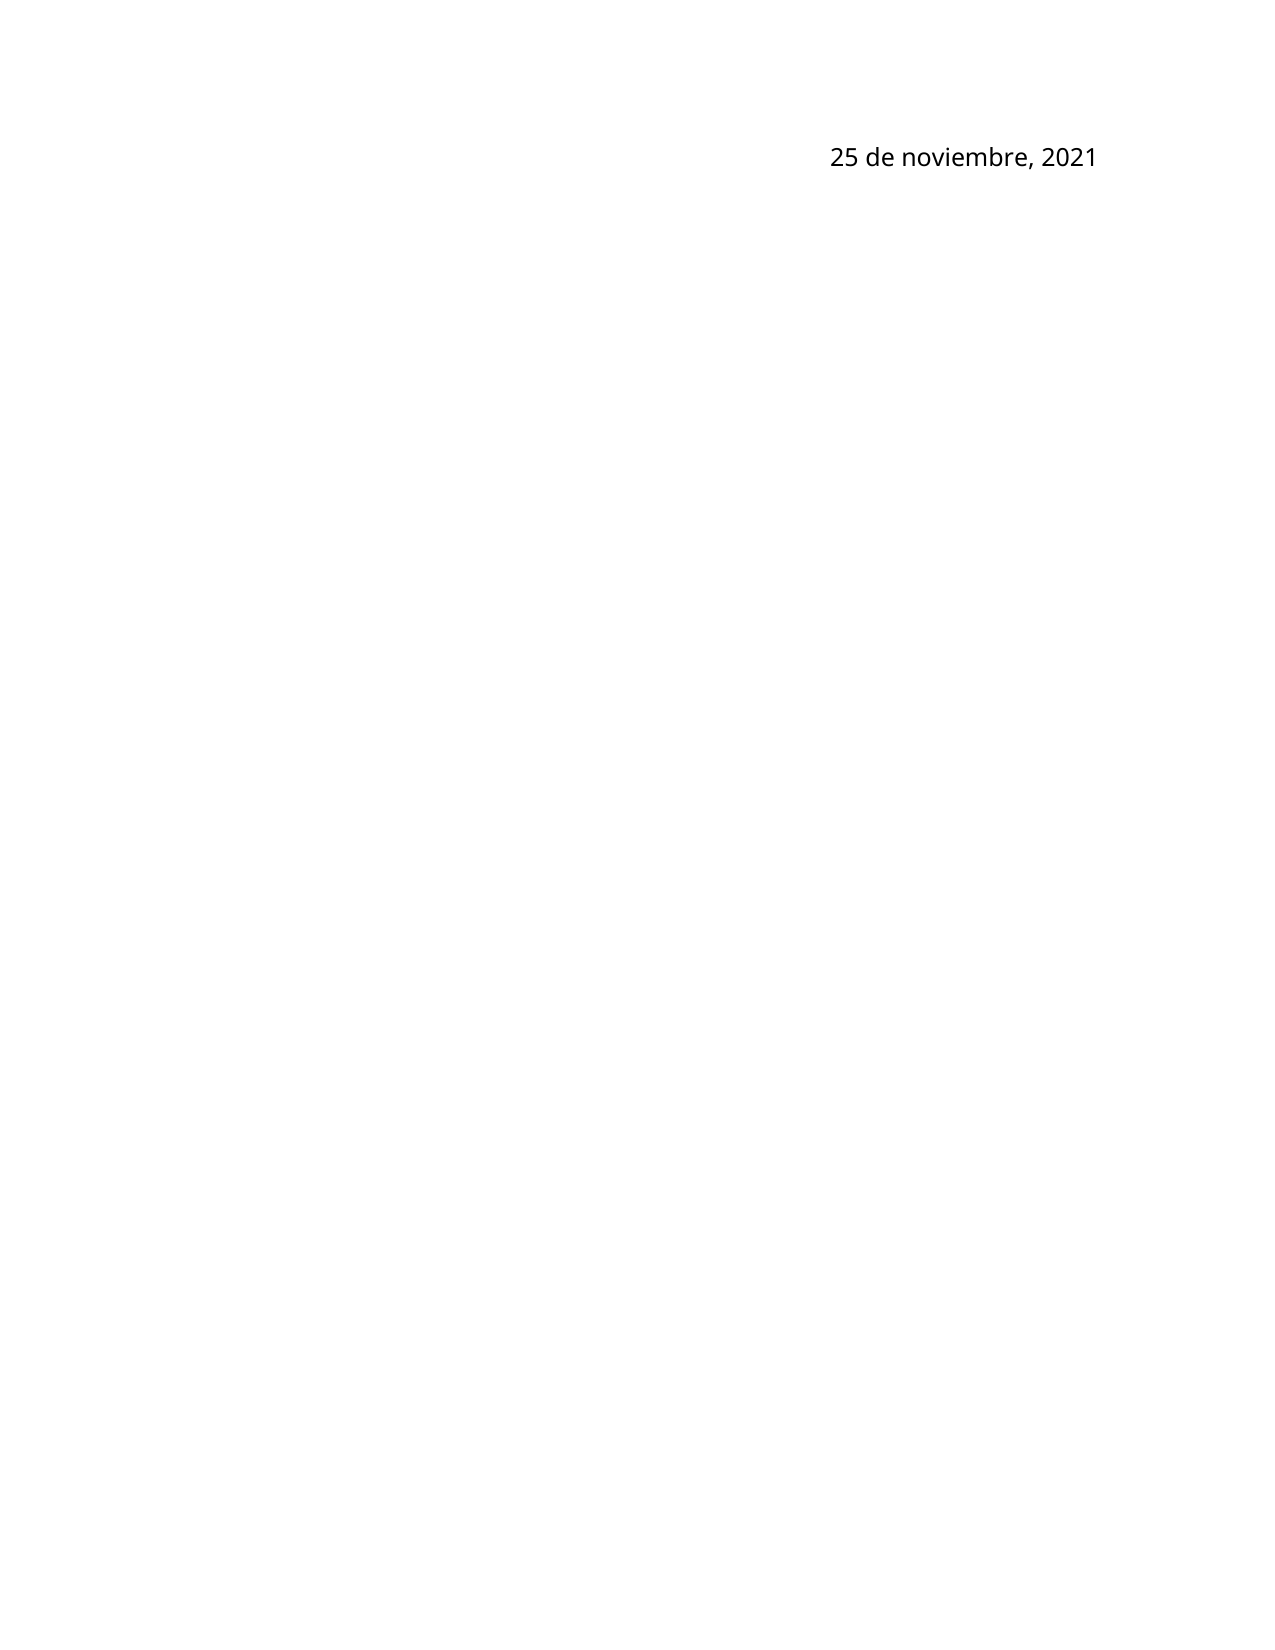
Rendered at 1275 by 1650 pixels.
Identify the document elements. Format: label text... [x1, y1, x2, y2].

text 25 de noviembre, 2021 [167, 139, 1098, 174]
